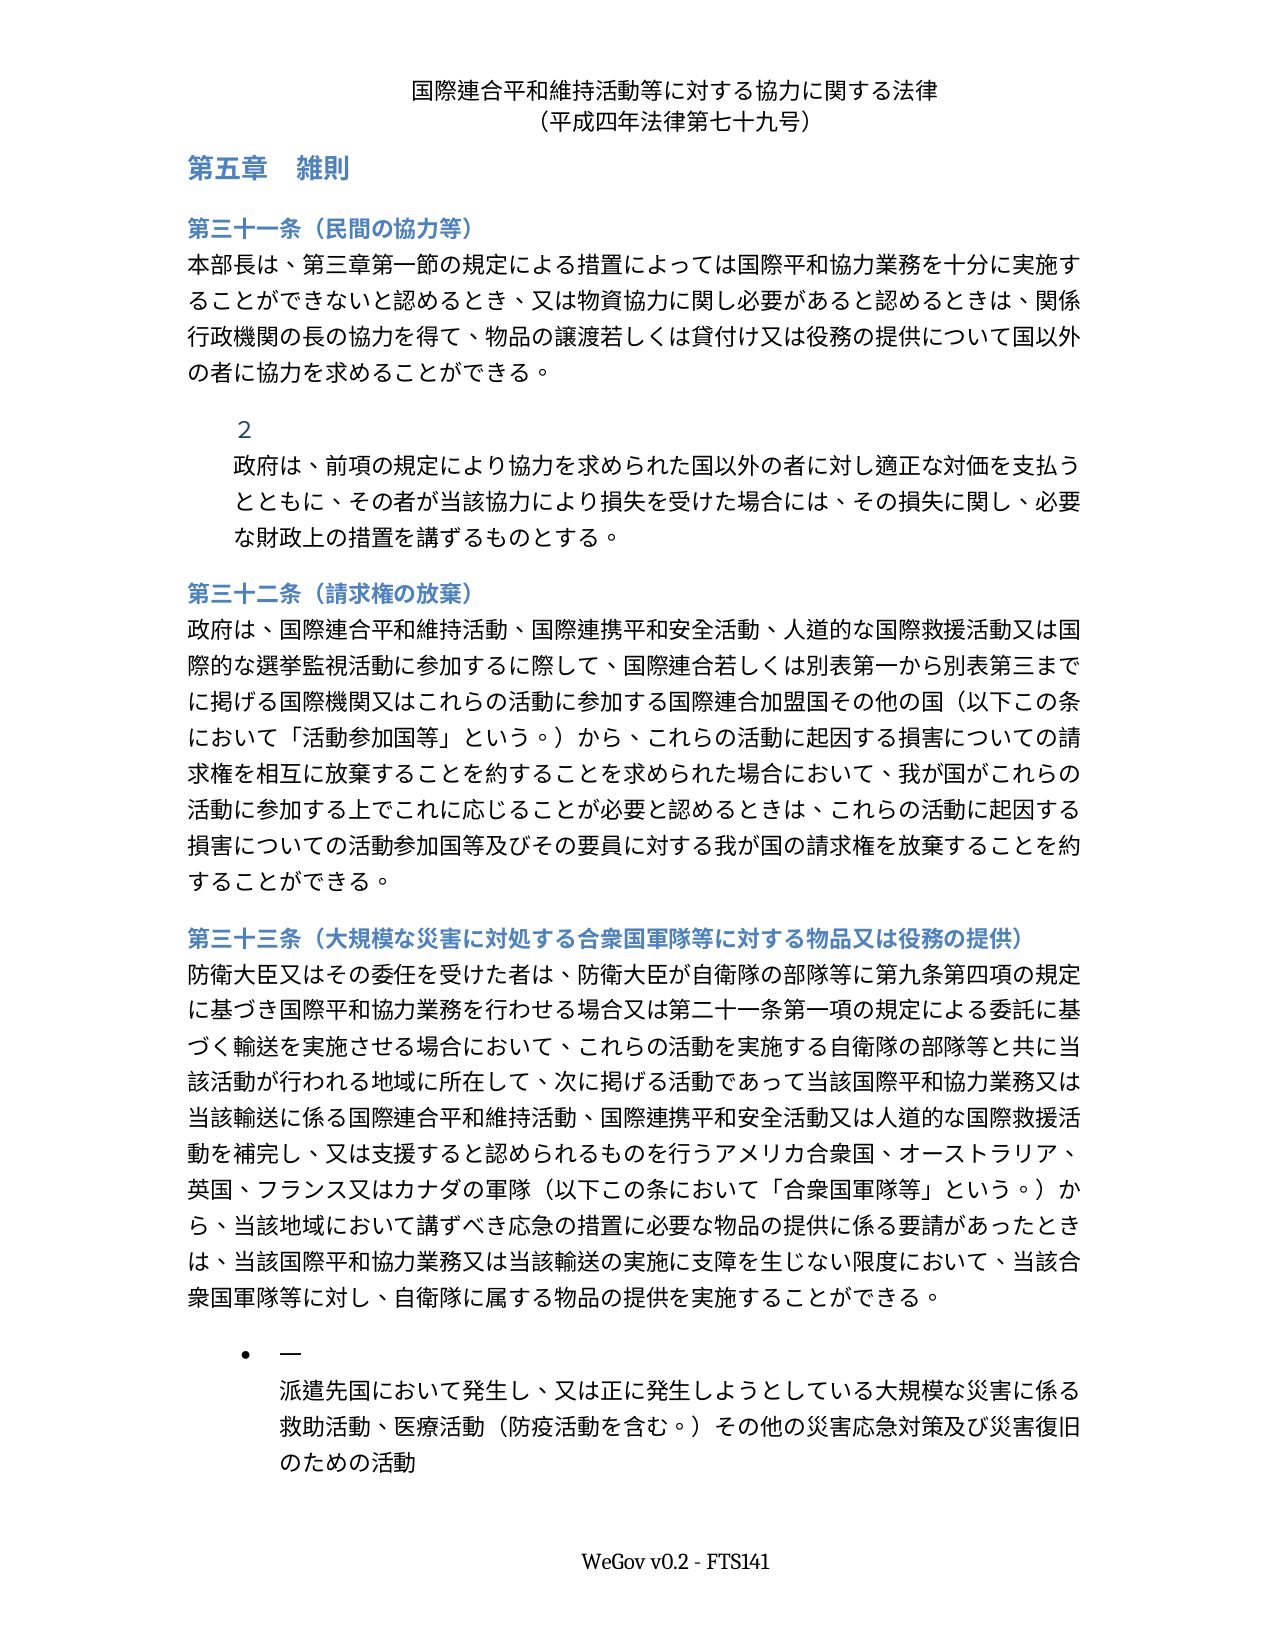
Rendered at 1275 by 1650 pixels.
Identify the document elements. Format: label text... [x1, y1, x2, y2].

subtitle 第三十一条（民間の協力等） [187, 213, 1087, 244]
text 防衛大臣又はその委任を受けた者は、防衛大臣が自衛隊の部隊等に第九条第四項の規定に基づき国際平和協力業務を行わせる場合又は第二十一条第一項の規定による委託に基づく輸送を実施させる場合において、これらの活動を実施する自衛隊の部隊等と共に当該活動が行われる地域に所在して、次に掲げる活動であって当該国際平和協力業務又は当該輸送に係る国際連合平和維持活動、国際連携平和安全活動又は人道的な国際救援活動を補完し、又は支援すると認められるものを行うアメリカ合衆国、オーストラリア、英国、フランス又はカナダの軍隊（以下この条において「合衆国軍隊等」という。）から、当該地域において講ずべき応急の措置に必要な物品の提供に係る要請があったときは、当該国際平和協力業務又は当該輸送の実施に支障を生じない限度において、当該合衆国軍隊等に対し、自衛隊に属する物品の提供を実施することができる。 [187, 958, 1087, 1313]
text 本部長は、第三章第一節の規定による措置によっては国際平和協力業務を十分に実施することができないと認めるとき、又は物資協力に関し必要があると認めるときは、関係行政機関の長の協力を得て、物品の譲渡若しくは貸付け又は役務の提供について国以外の者に協力を求めることができる。 [187, 249, 1087, 388]
subtitle ２ [233, 414, 1087, 445]
subtitle 第三十二条（請求権の放棄） [187, 578, 1087, 609]
subtitle 第五章 雑則 [187, 150, 1087, 187]
text 政府は、国際連合平和維持活動、国際連携平和安全活動、人道的な国際救援活動又は国際的な選挙監視活動に参加するに際して、国際連合若しくは別表第一から別表第三までに掲げる国際機関又はこれらの活動に参加する国際連合加盟国その他の国（以下この条において「活動参加国等」という。）から、これらの活動に起因する損害についての請求権を相互に放棄することを約することを求められた場合において、我が国がこれらの活動に参加する上でこれに応じることが必要と認めるときは、これらの活動に起因する損害についての活動参加国等及びその要員に対する我が国の請求権を放棄することを約することができる。 [187, 614, 1087, 897]
list 一 派遣先国において発生し、又は正に発生しようとしている大規模な災害に係る救助活動、医療活動（防疫活動を含む。）その他の災害応急対策及び災害復旧のための活動 [242, 1339, 1087, 1478]
text 政府は、前項の規定により協力を求められた国以外の者に対し適正な対価を支払うとともに、その者が当該協力により損失を受けた場合には、その損失に関し、必要な財政上の措置を講ずるものとする。 [233, 450, 1087, 553]
subtitle 第三十三条（大規模な災害に対処する合衆国軍隊等に対する物品又は役務の提供） [187, 923, 1087, 954]
